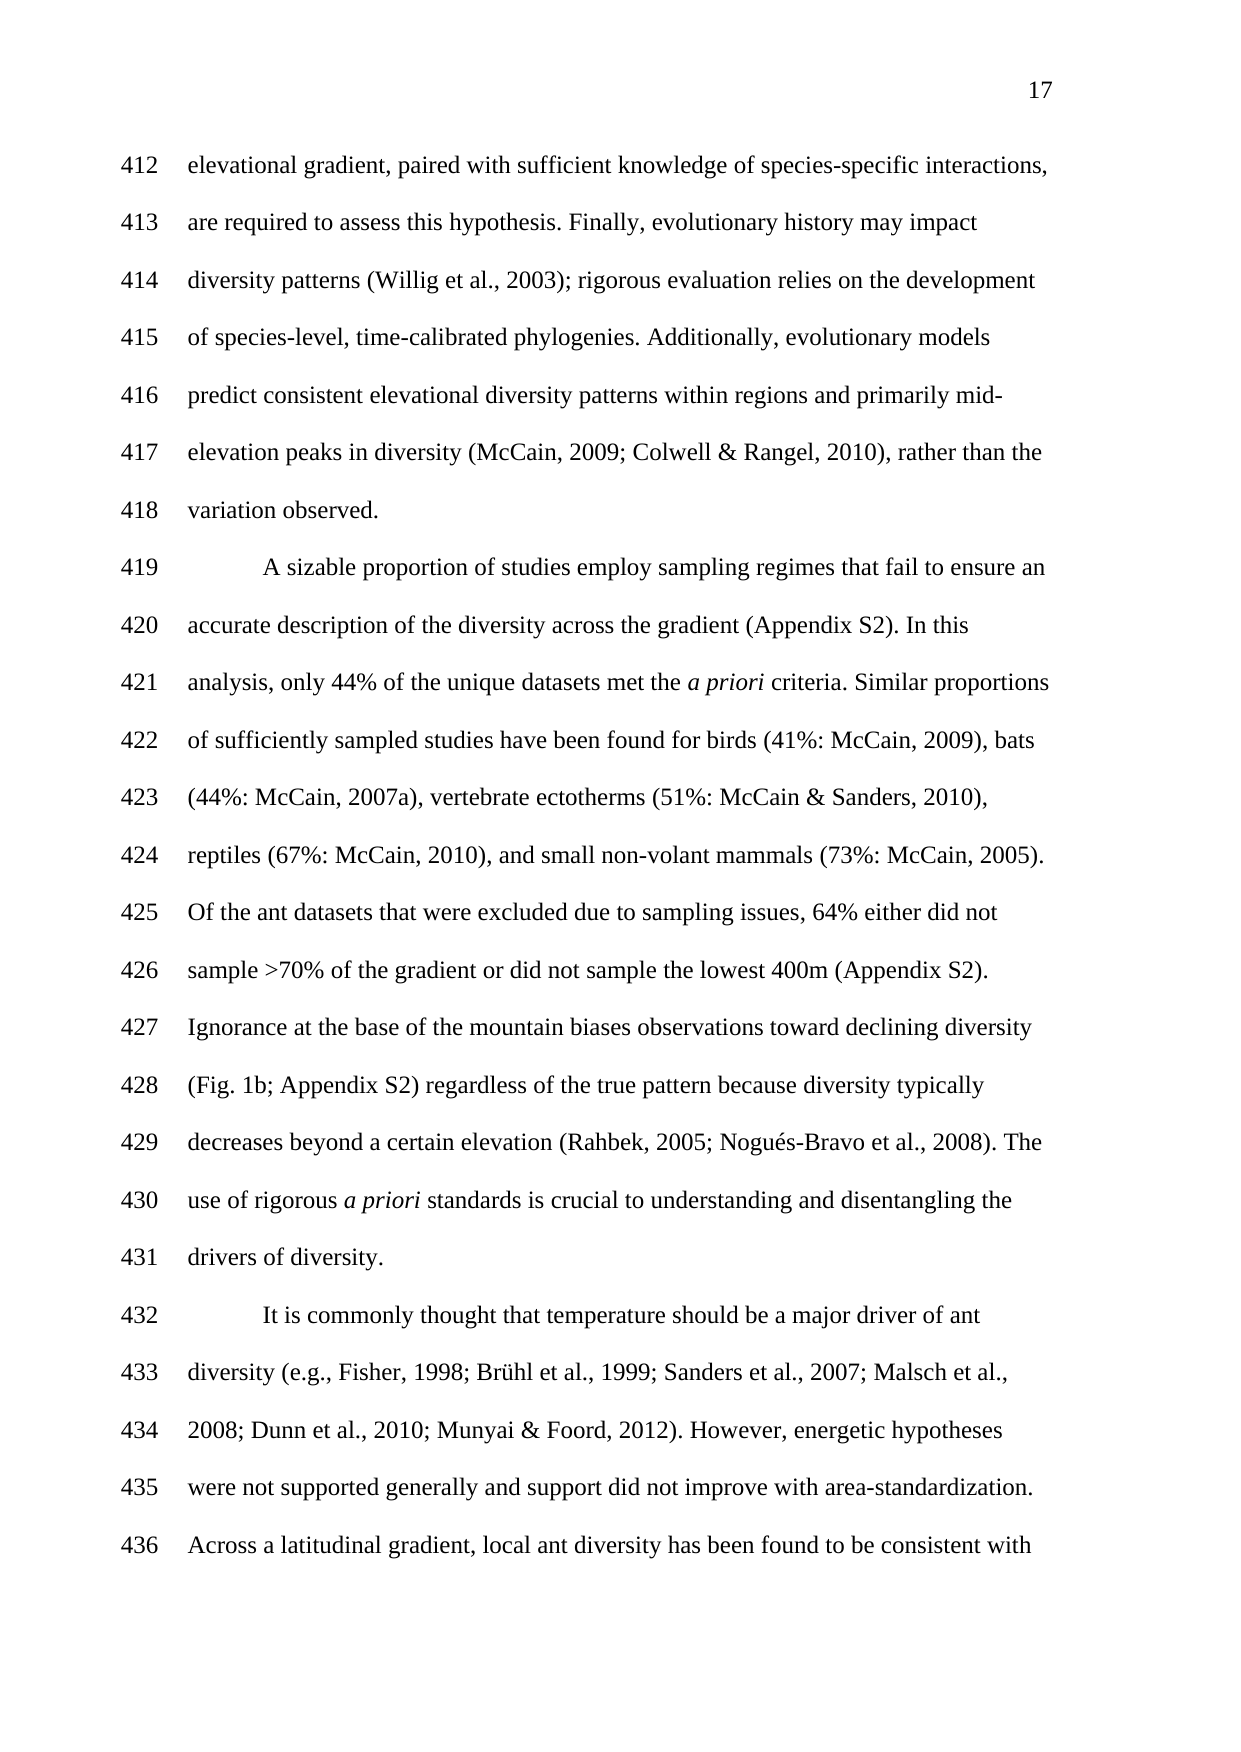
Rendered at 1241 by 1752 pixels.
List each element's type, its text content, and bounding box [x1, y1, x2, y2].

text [187, 1300, 1053, 1559]
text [187, 150, 1053, 524]
text A sizable proportion of studies employ sampling regimes that fail to ensure an accurate description of the diversity across the gradient (Appendix S2). In this analysis, only 44% of the unique datasets met the a priori criteria. Similar proportions of sufficiently sampled studies have been found for birds (41%: McCain, 2009), bats (44%: McCain, 2007a), vertebrate ectotherms (51%: McCain & Sanders, 2010), reptiles (67%: McCain, 2010), and small non-volant mammals (73%: McCain, 2005). Of the ant datasets that were excluded due to sampling issues, 64% either did not sample >70% of the gradient or did not sample the lowest 400m (Appendix S2). Ignorance at the base of the mountain biases observations toward declining diversity (Fig. 1b; Appendix S2) regardless of the true pattern because diversity typically decreases beyond a certain elevation (Rahbek, 2005; Nogués-Bravo et al., 2008). The use of rigorous a priori standards is crucial to understanding and disentangling the drivers of diversity. [187, 552, 1053, 1271]
